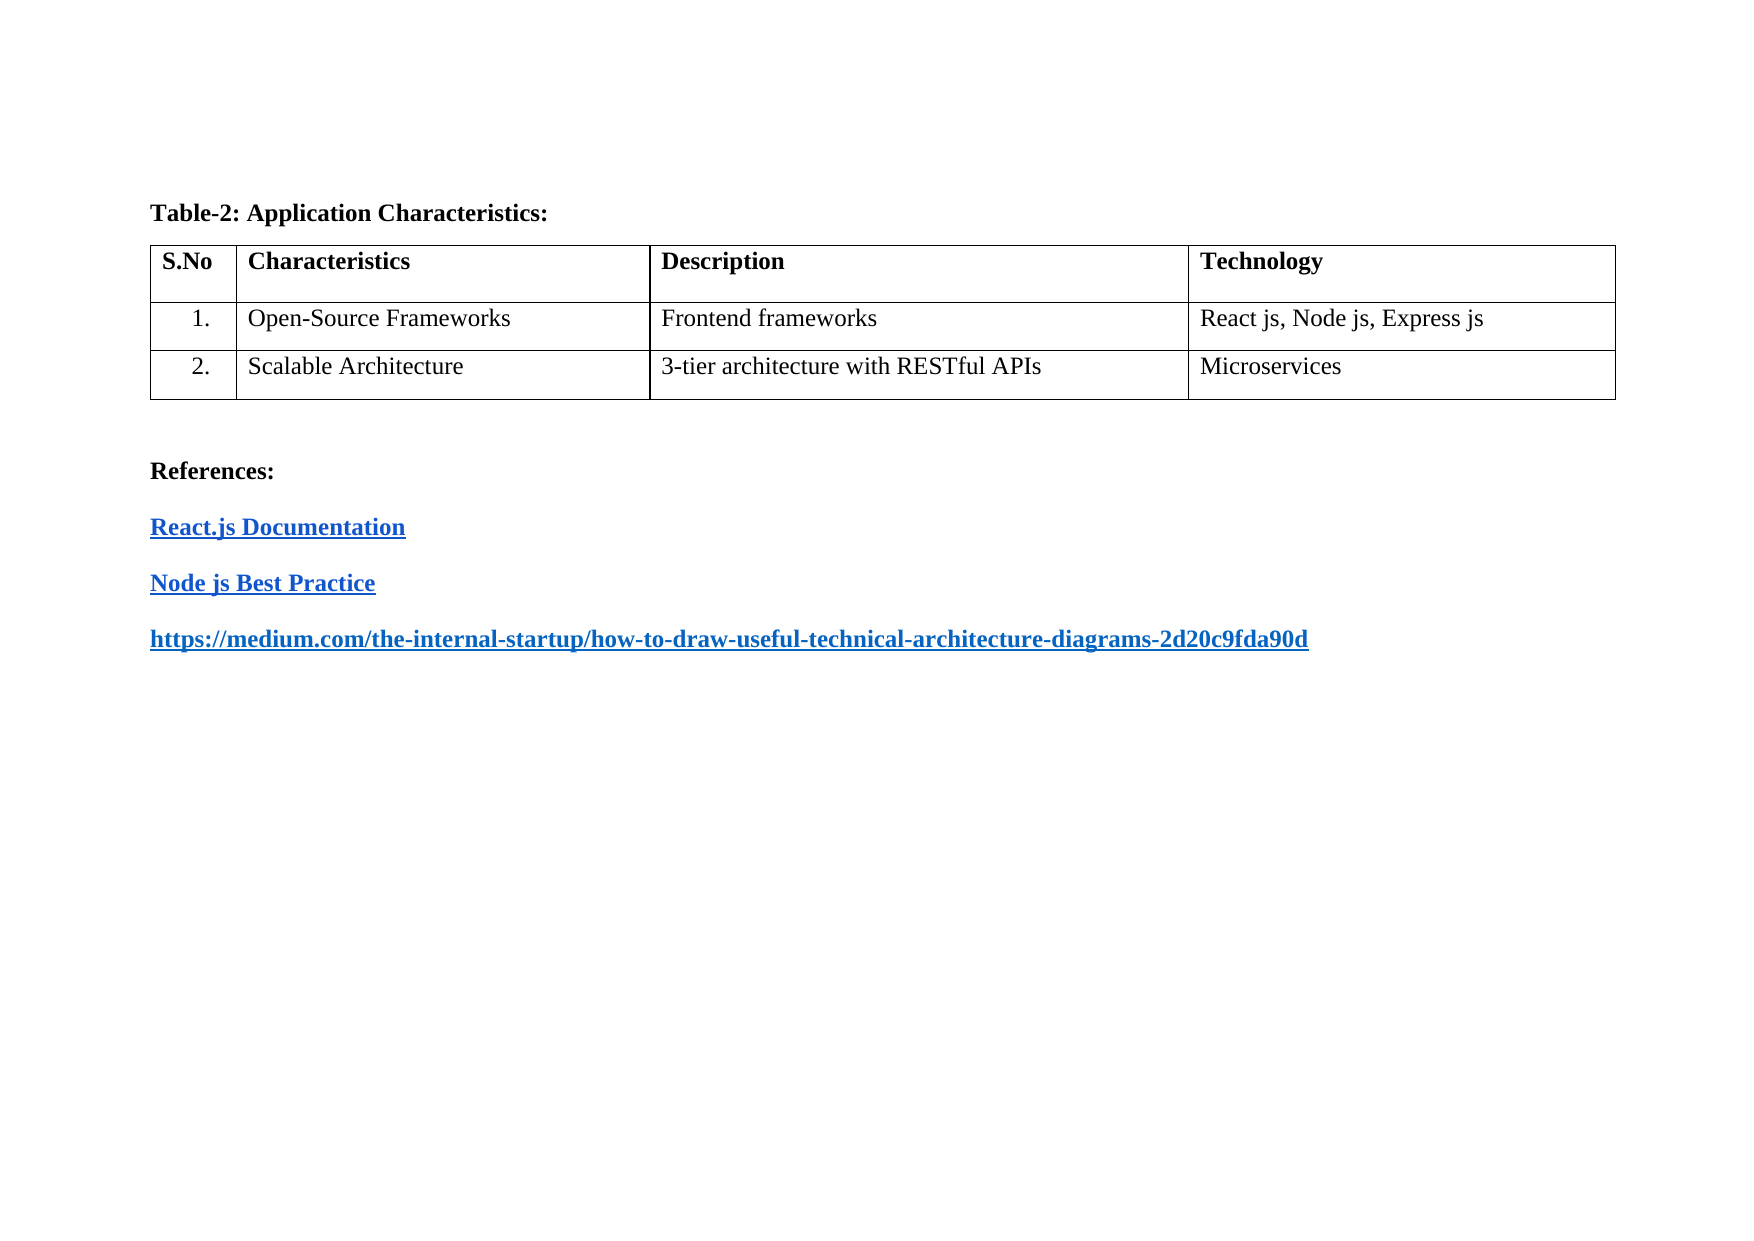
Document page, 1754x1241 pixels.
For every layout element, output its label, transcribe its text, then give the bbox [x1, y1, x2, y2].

table_cell 3-tier architecture with RESTful APIs [651, 351, 1188, 399]
text Table-2: Application Characteristics: [150, 198, 1665, 226]
table_cell [151, 351, 236, 399]
table_header S.No [151, 246, 236, 302]
text https://medium.com/the-internal-startup/how-to-draw-useful-technical-architecture-diagrams-2d20c9fda90d [150, 624, 1665, 653]
text React.js Documentation [150, 512, 1665, 541]
table_header Description [651, 246, 1188, 302]
table_cell Microservices [1189, 351, 1615, 399]
table_cell Open-Source Frameworks [237, 303, 649, 350]
table_cell [151, 303, 236, 350]
table_cell Frontend frameworks [651, 303, 1188, 350]
table_cell React js, Node js, Express js [1189, 303, 1615, 350]
table_header Technology [1189, 246, 1615, 302]
table_cell Scalable Architecture [237, 351, 649, 399]
text References: [150, 456, 1665, 485]
text Node js Best Practice [150, 568, 1665, 597]
table_header Characteristics [237, 246, 649, 302]
